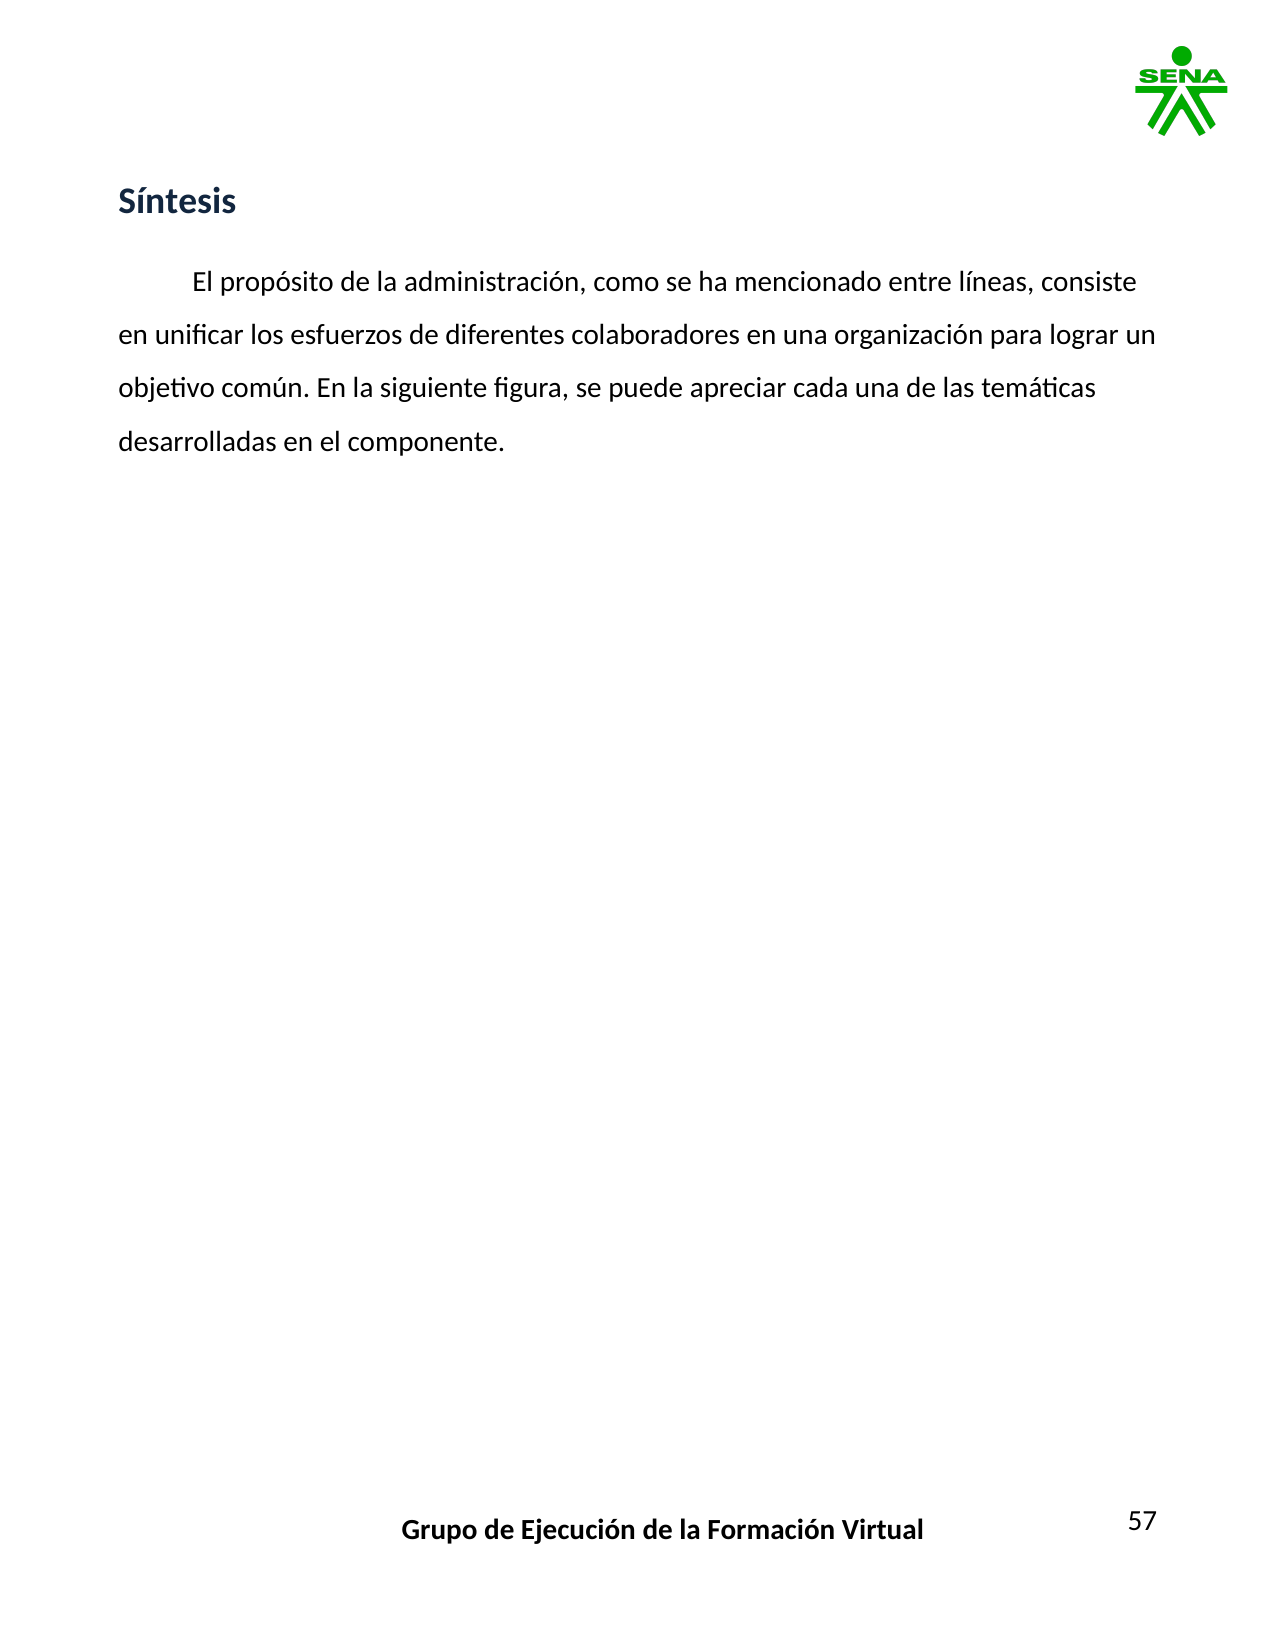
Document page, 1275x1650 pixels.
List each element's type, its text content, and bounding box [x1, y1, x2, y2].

text El propósito de la administración, como se ha mencionado entre líneas, consiste en unificar los esfuerzos de diferentes colaboradores en una organización para lograr un objetivo común. En la siguiente figura, se puede apreciar cada una de las temáticas desarrolladas en el componente. [118, 263, 1157, 512]
text Síntesis [118, 177, 1157, 223]
picture [1135, 46, 1228, 136]
